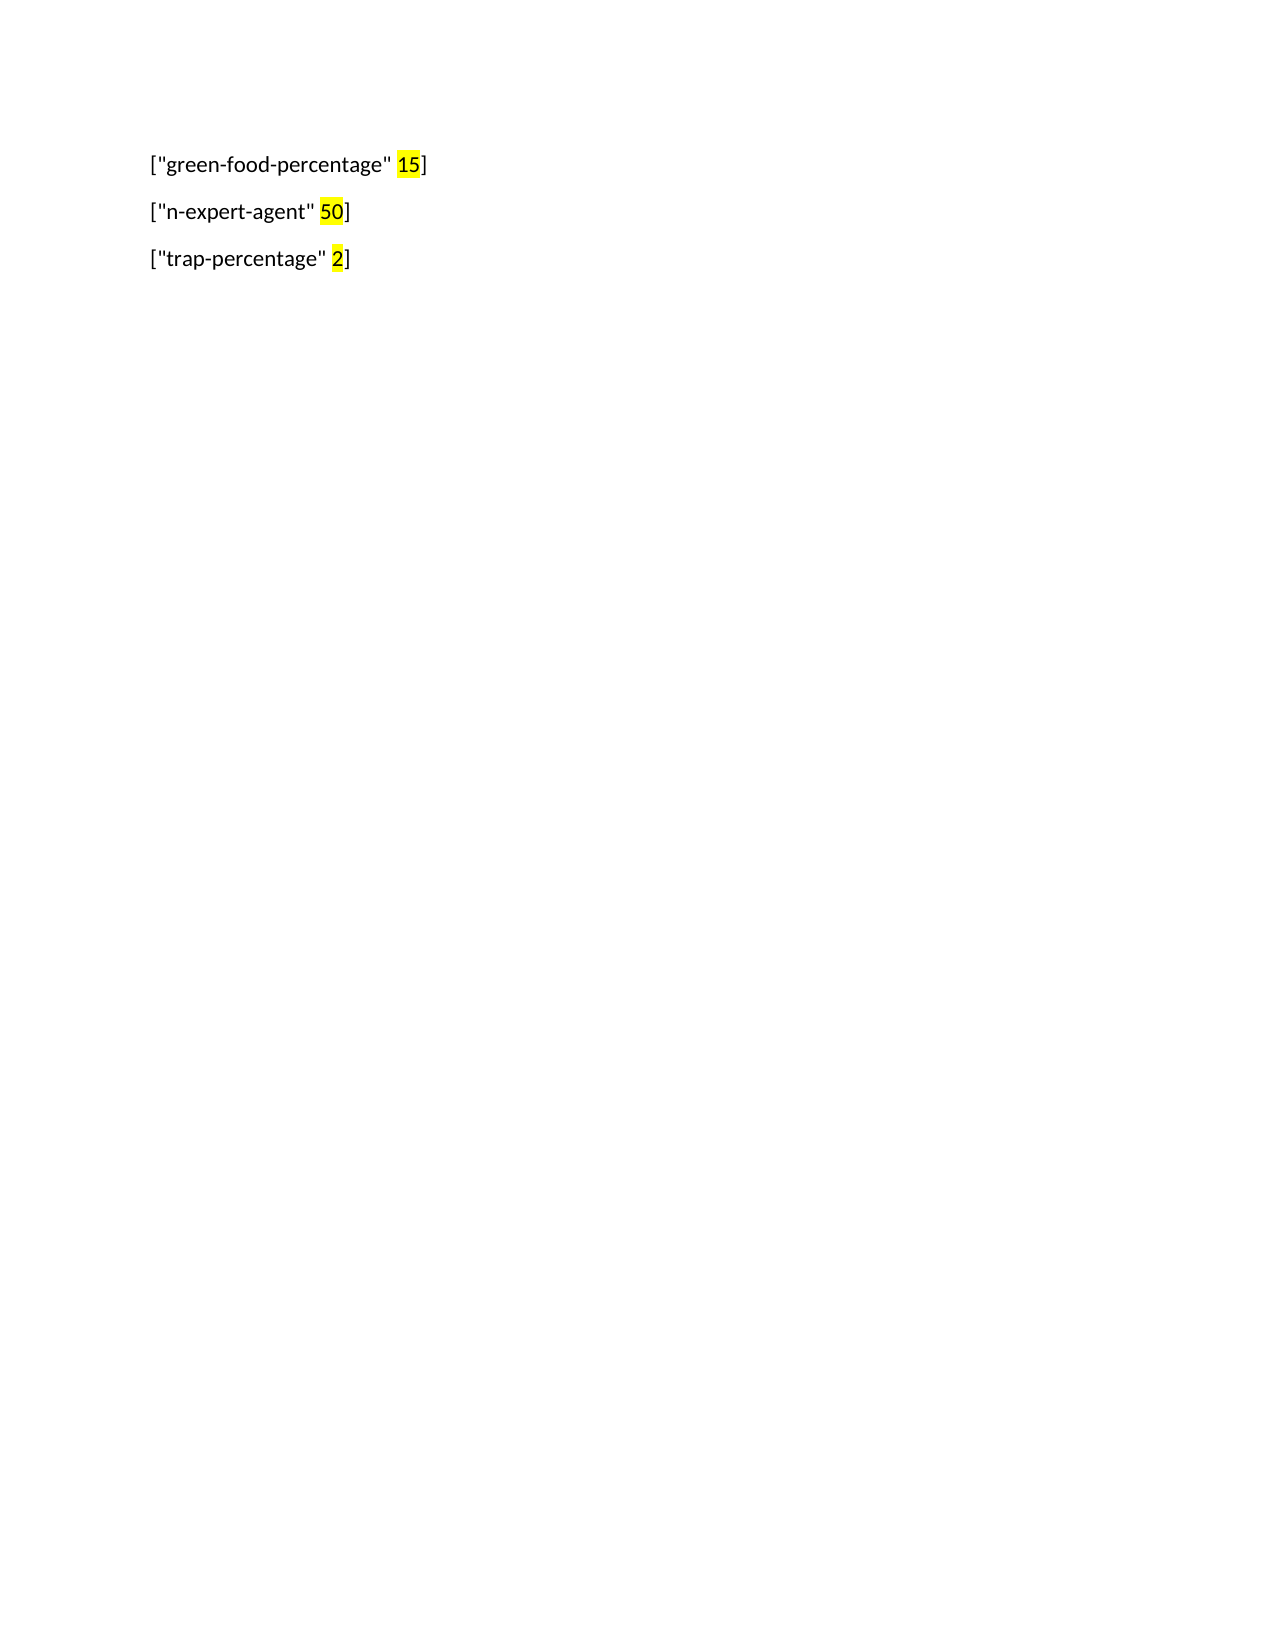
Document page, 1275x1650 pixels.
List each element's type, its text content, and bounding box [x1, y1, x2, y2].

text ["green-food-percentage" 15] [150, 150, 397, 178]
text ["trap-percentage" 2] [343, 244, 1125, 272]
text ["green-food-percentage" 15] [420, 150, 1125, 178]
text ["trap-percentage" 2] [150, 244, 332, 272]
text ["n-expert-agent" 50] [343, 197, 1125, 225]
text ["n-expert-agent" 50] [150, 197, 320, 225]
